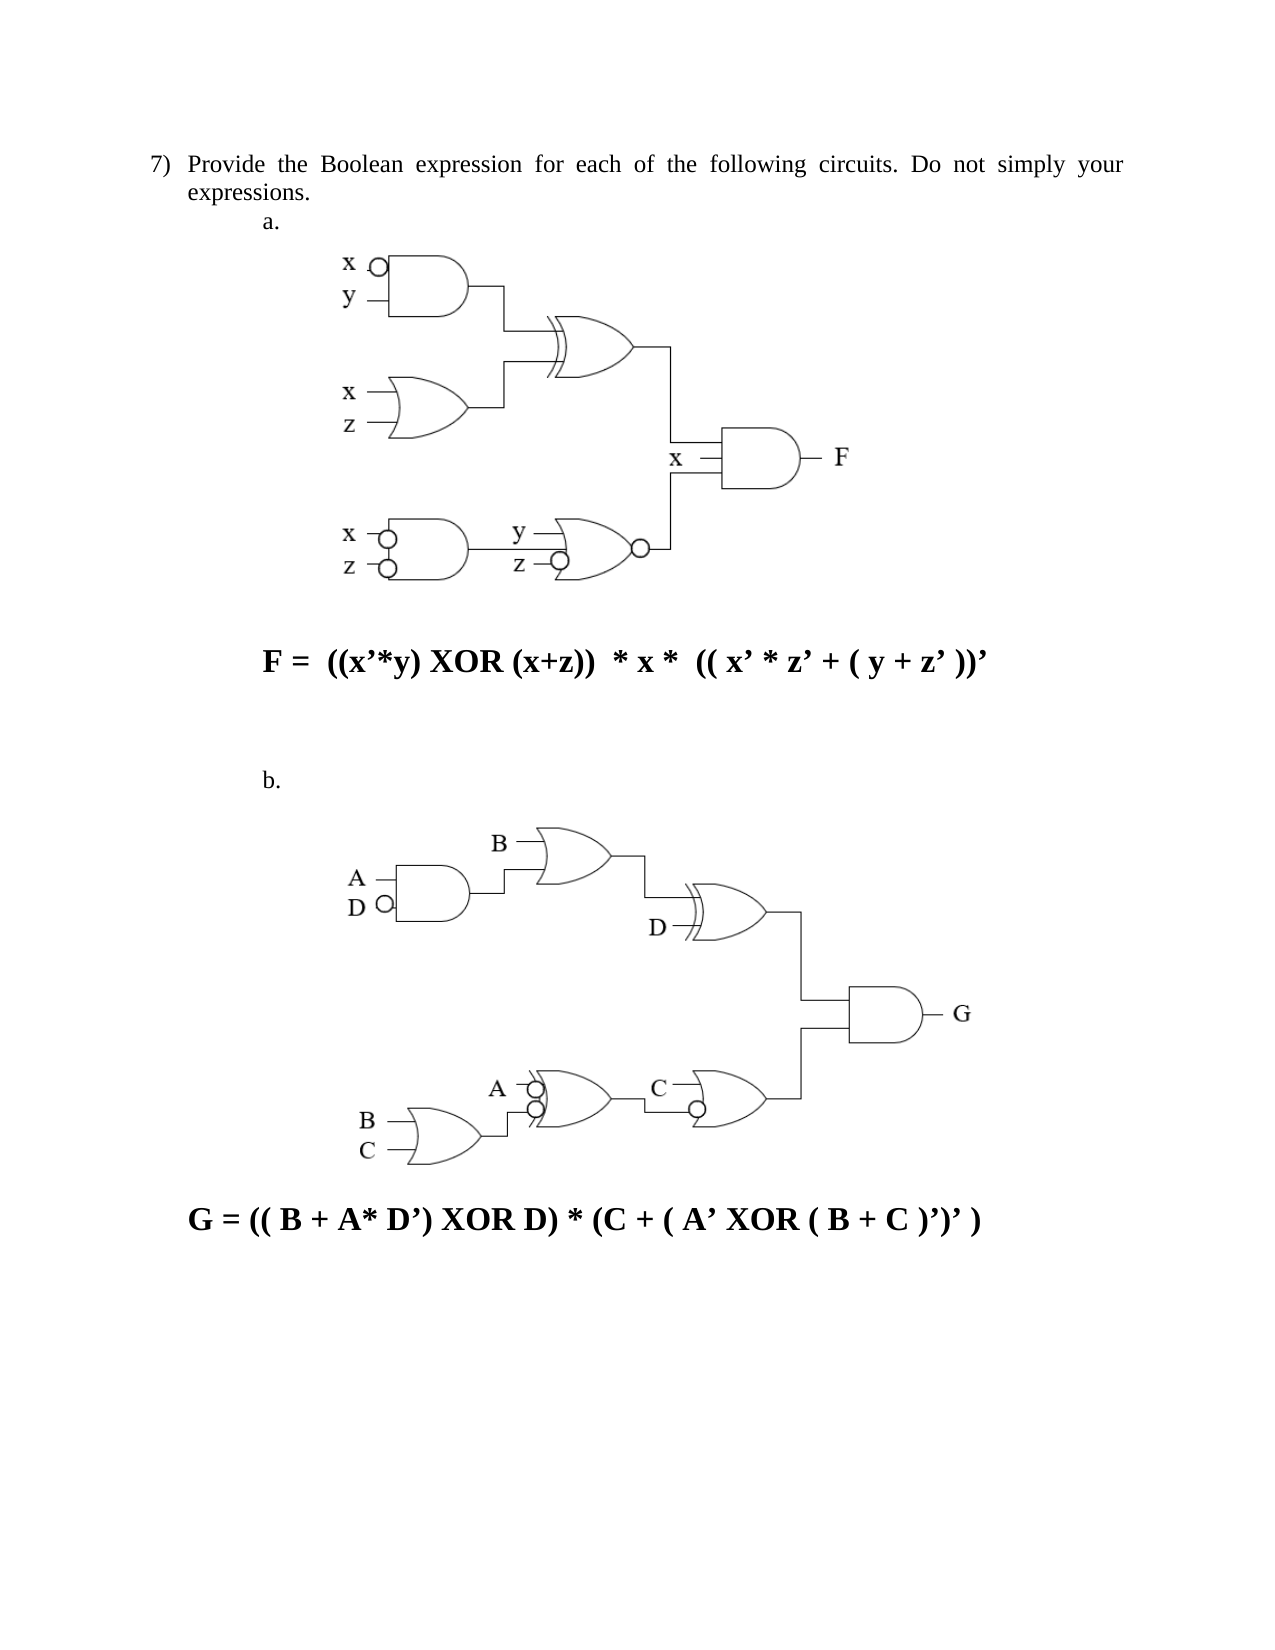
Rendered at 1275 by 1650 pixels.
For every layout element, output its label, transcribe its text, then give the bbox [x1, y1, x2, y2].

text b. [262, 766, 1125, 794]
picture [293, 812, 983, 1199]
text F = ((x’*y) XOR (x+z)) * x * (( x’ * z’ + ( y + z’ ))’ [262, 641, 1125, 679]
list Provide the Boolean expression for each of the following circuits. Do not simply your expressions. [150, 149, 1125, 206]
picture [300, 235, 869, 613]
